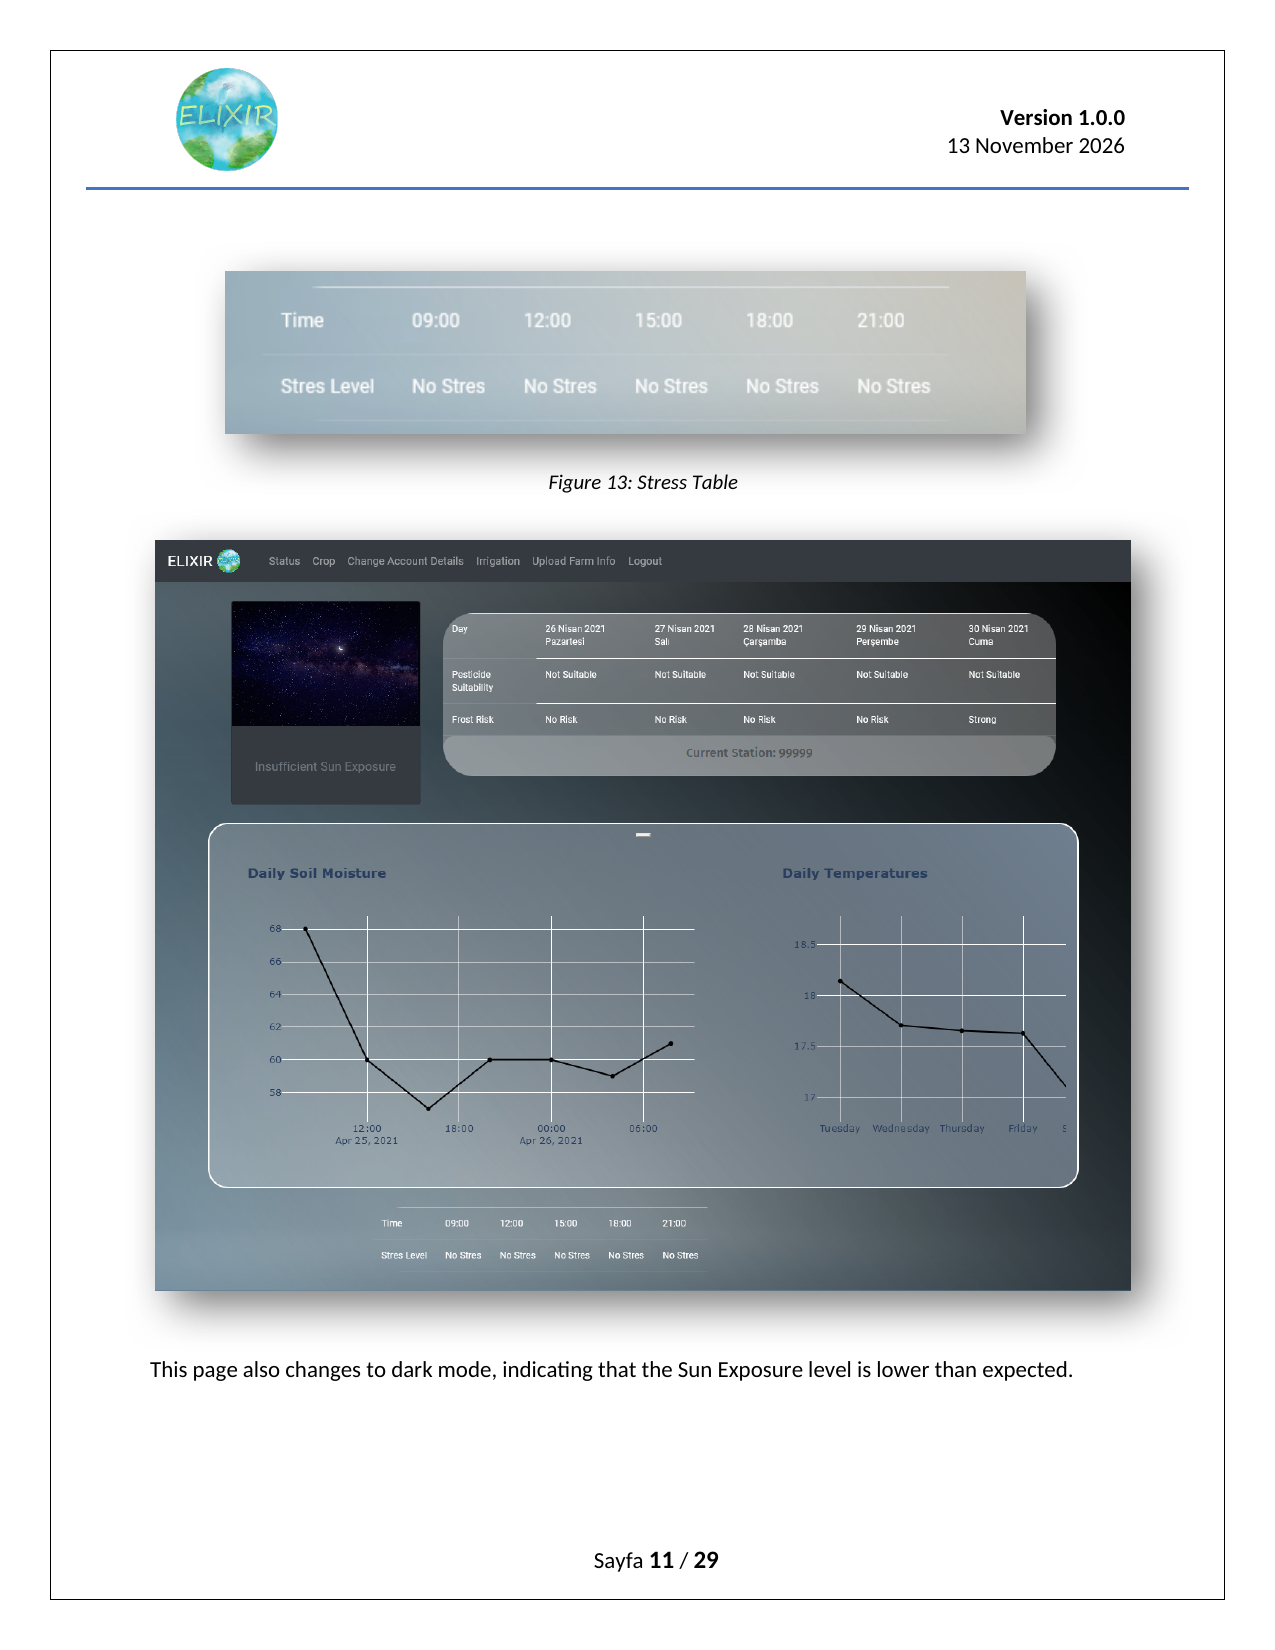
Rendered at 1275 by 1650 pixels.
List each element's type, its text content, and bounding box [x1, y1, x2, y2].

picture [155, 540, 1131, 1291]
picture [225, 271, 1026, 434]
text This page also changes to dark mode, indicating that the Sun Exposure level is lower than expected. [150, 1319, 1125, 1383]
picture [176, 68, 278, 171]
